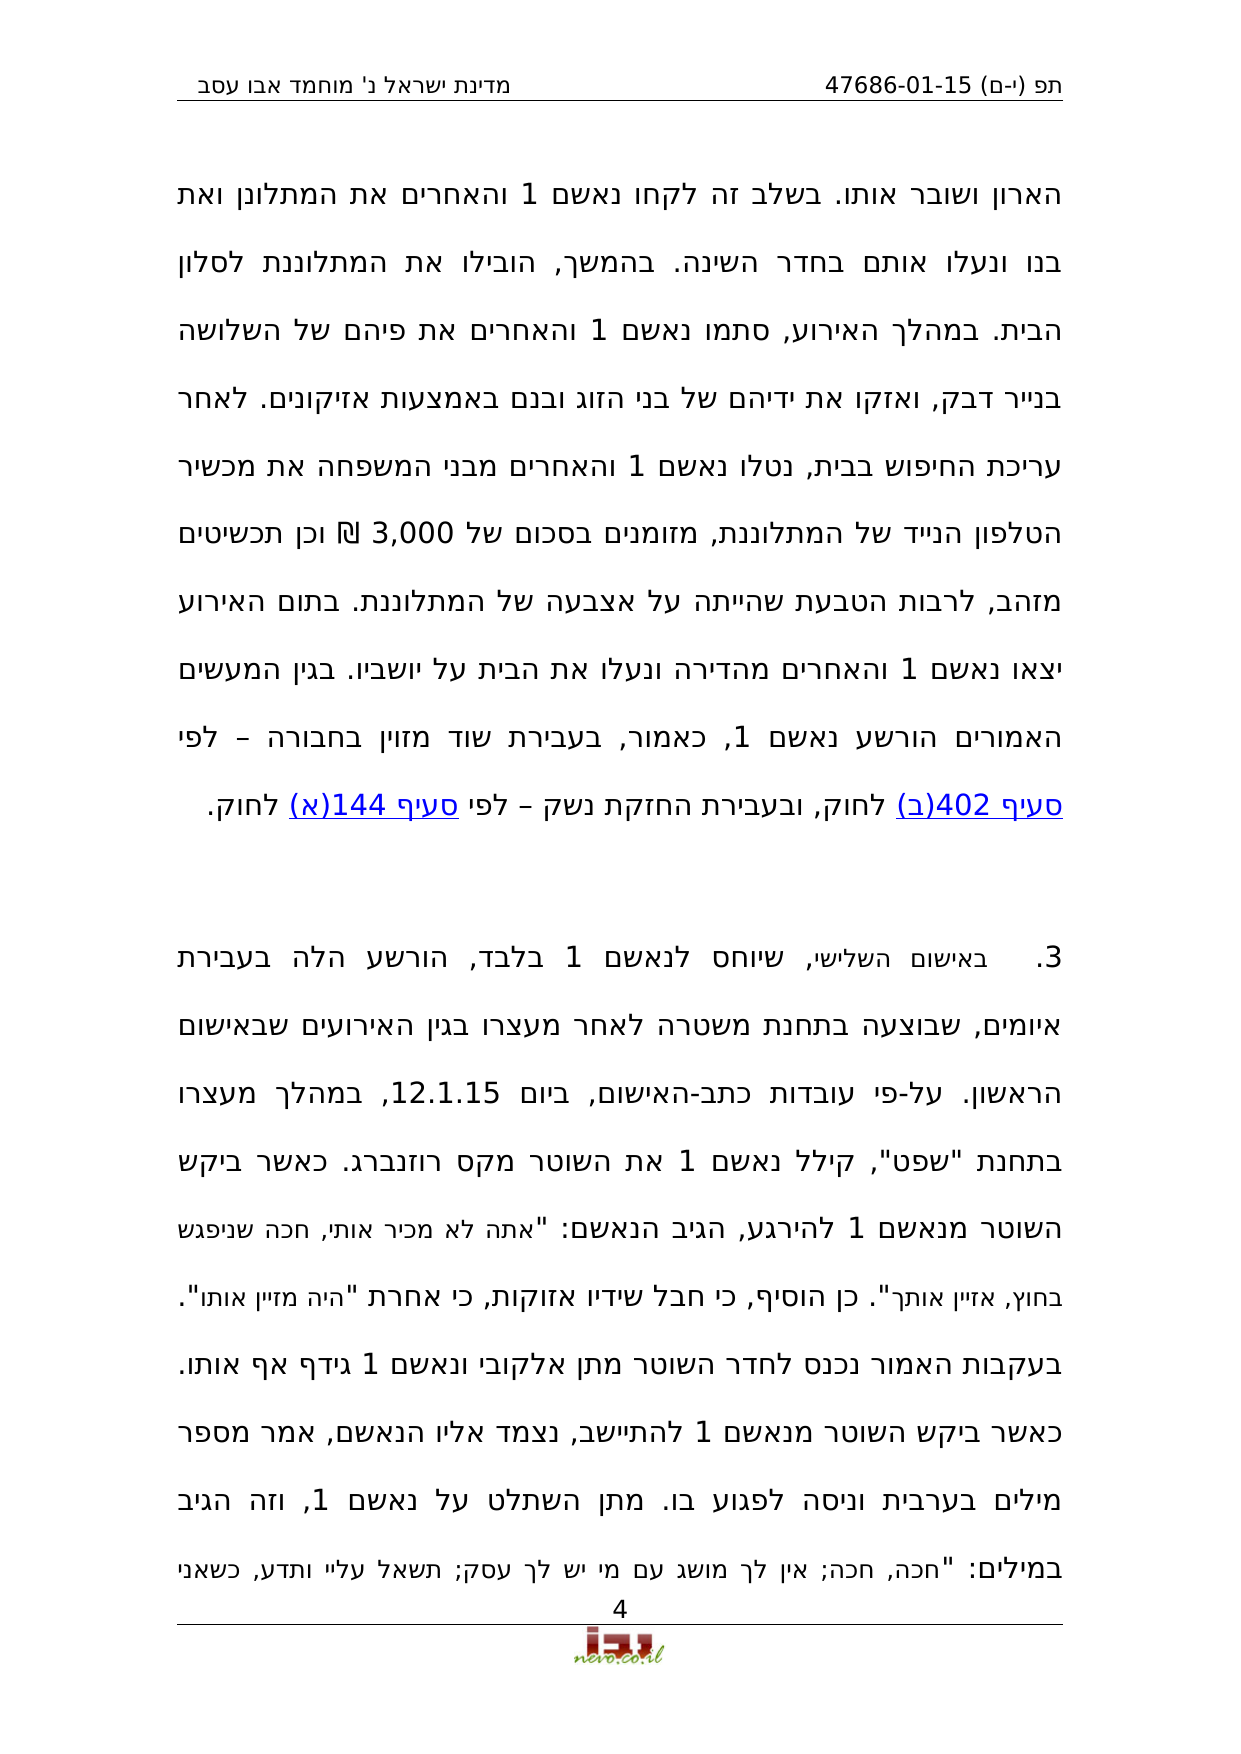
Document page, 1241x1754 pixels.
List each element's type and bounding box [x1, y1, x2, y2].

text [177, 177, 1063, 822]
text [177, 940, 1063, 1585]
picture [574, 1626, 666, 1665]
